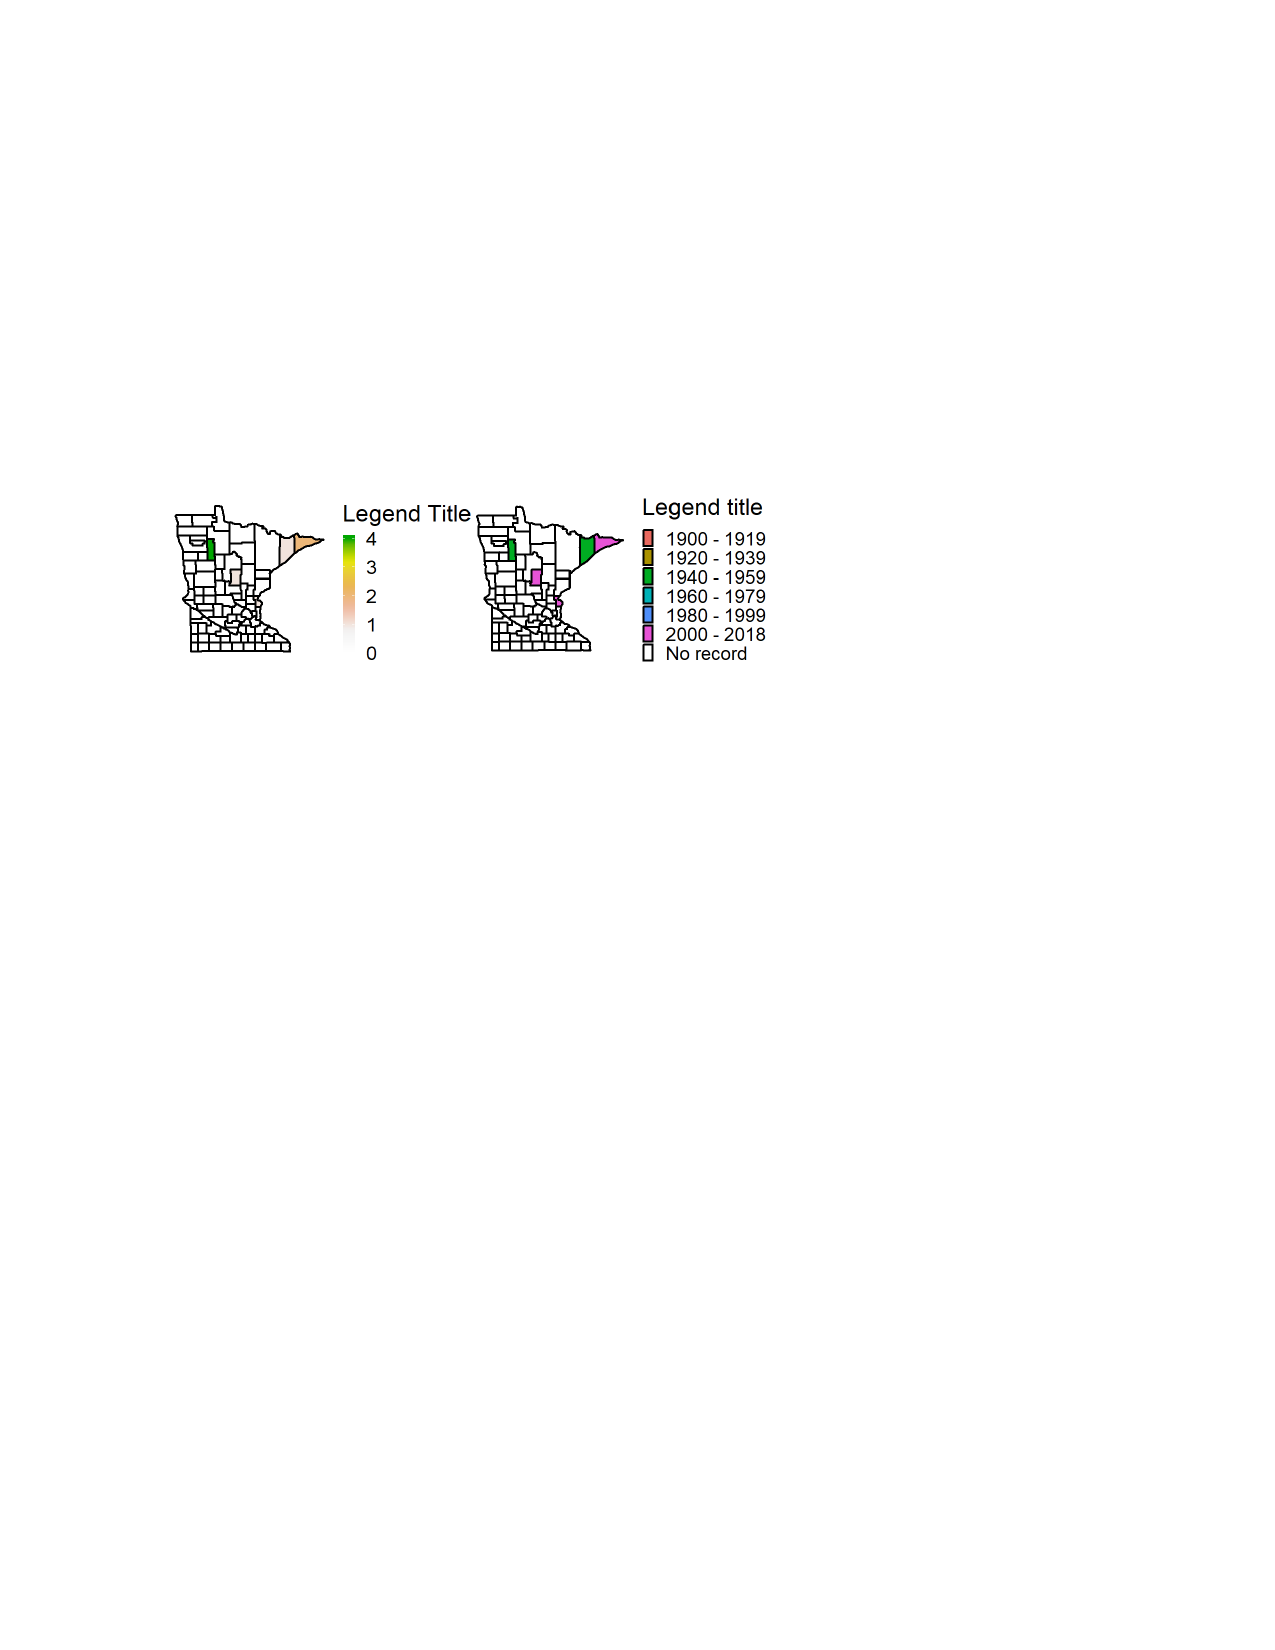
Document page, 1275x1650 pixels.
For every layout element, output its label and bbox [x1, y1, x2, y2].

picture [168, 150, 771, 1008]
